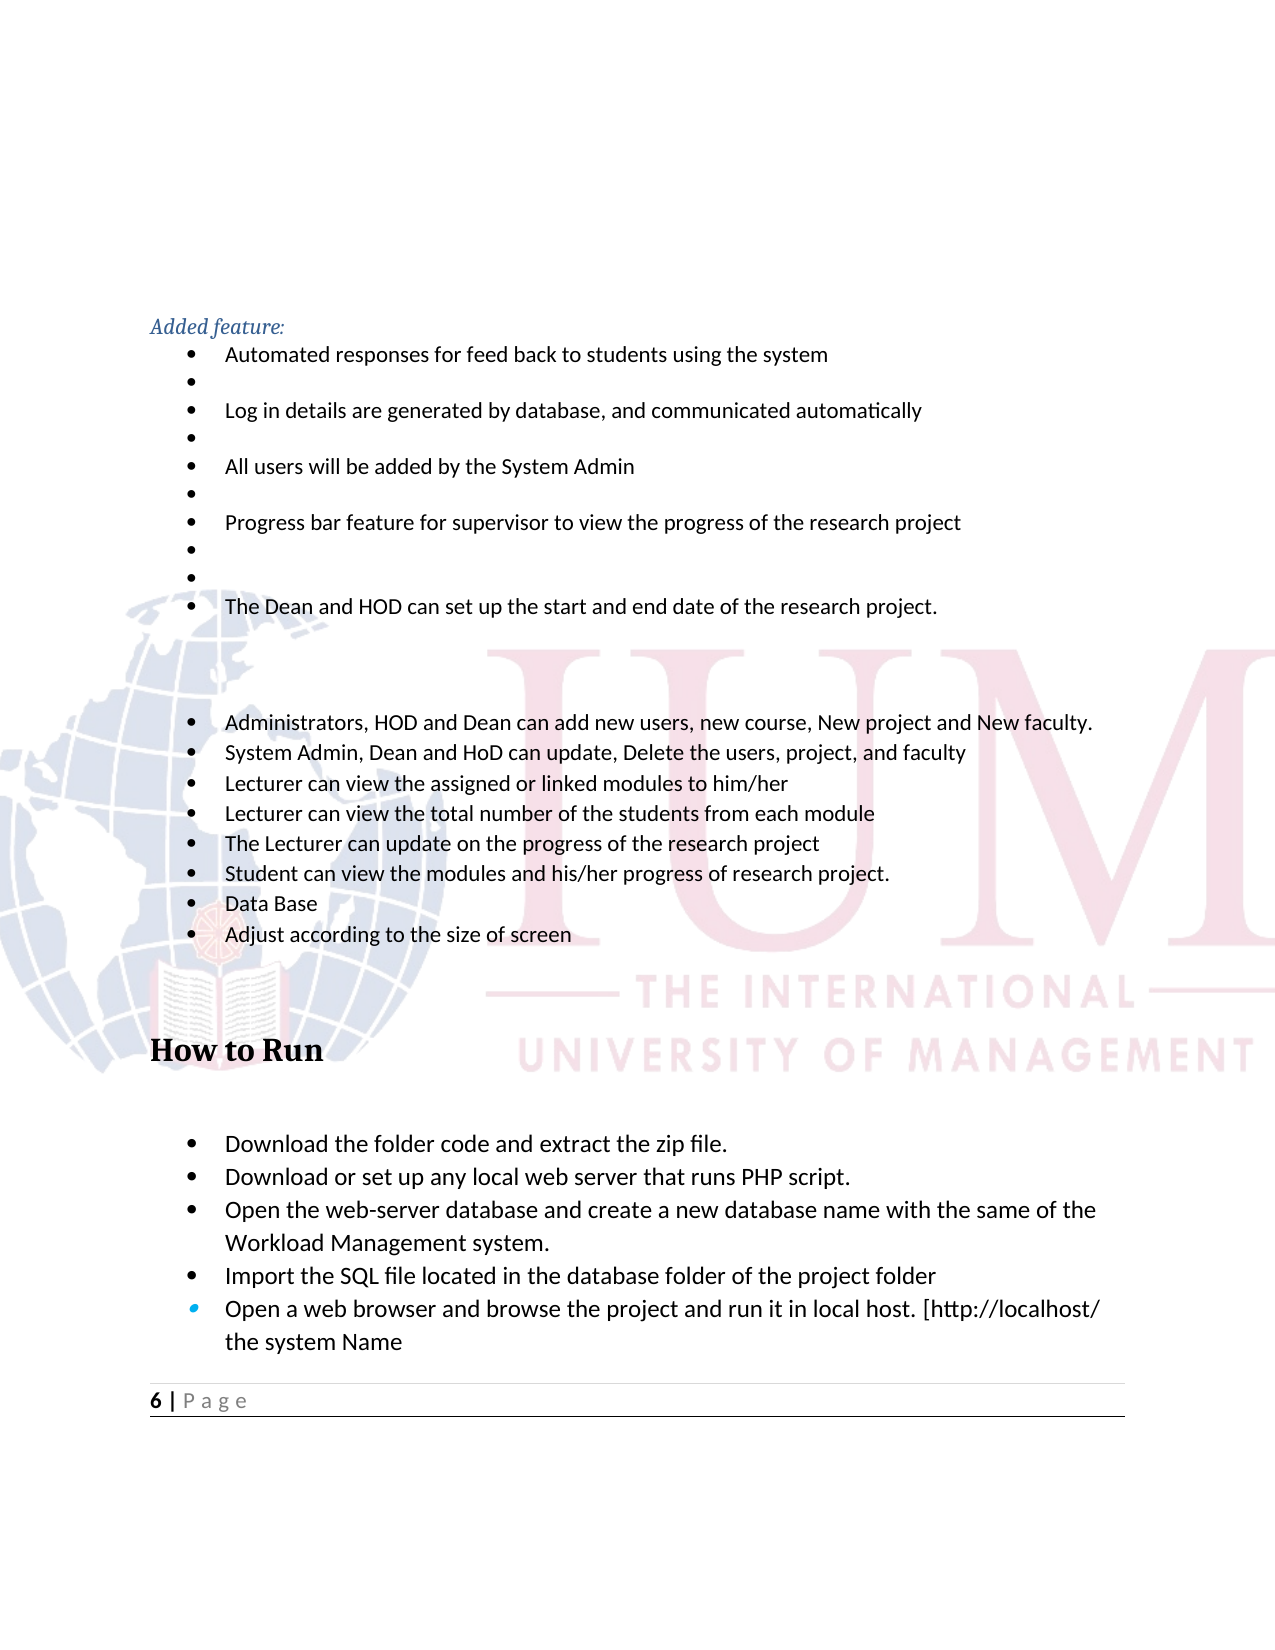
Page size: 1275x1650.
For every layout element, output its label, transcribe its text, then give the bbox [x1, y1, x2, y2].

list Download the folder code and extract the zip file. [187, 1128, 1125, 1159]
subtitle Added feature: [150, 313, 1125, 340]
list The Lecturer can update on the progress of the research project [187, 829, 1125, 857]
list Adjust according to the size of screen [187, 920, 1125, 948]
list Download or set up any local web server that runs PHP script. [187, 1161, 1125, 1192]
list Progress bar feature for supervisor to view the progress of the research project [187, 508, 1125, 536]
list The Dean and HOD can set up the start and end date of the research project. [187, 592, 1125, 620]
list Open the web-server database and create a new database name with the same of the Workload Management system. [187, 1194, 1125, 1257]
list All users will be added by the System Admin [187, 452, 1125, 480]
list System Admin, Dean and HoD can update, Delete the users, project, and faculty [187, 738, 1125, 767]
list Lecturer can view the total number of the students from each module [187, 799, 1125, 827]
list Open a web browser and browse the project and run it in local host. [http://localhost/ the system Name [187, 1293, 1125, 1356]
list Data Base [187, 889, 1125, 918]
list Lecturer can view the assigned or linked modules to him/her [187, 769, 1125, 797]
list Import the SQL file located in the database folder of the project folder [187, 1260, 1125, 1290]
list Student can view the modules and his/her progress of research project. [187, 859, 1125, 887]
subtitle How to Run [150, 1031, 1125, 1069]
list Automated responses for feed back to students using the system [187, 340, 1125, 368]
list Log in details are generated by database, and communicated automatically [187, 396, 1125, 424]
list Administrators, HOD and Dean can add new users, new course, New project and New faculty. [187, 708, 1125, 736]
